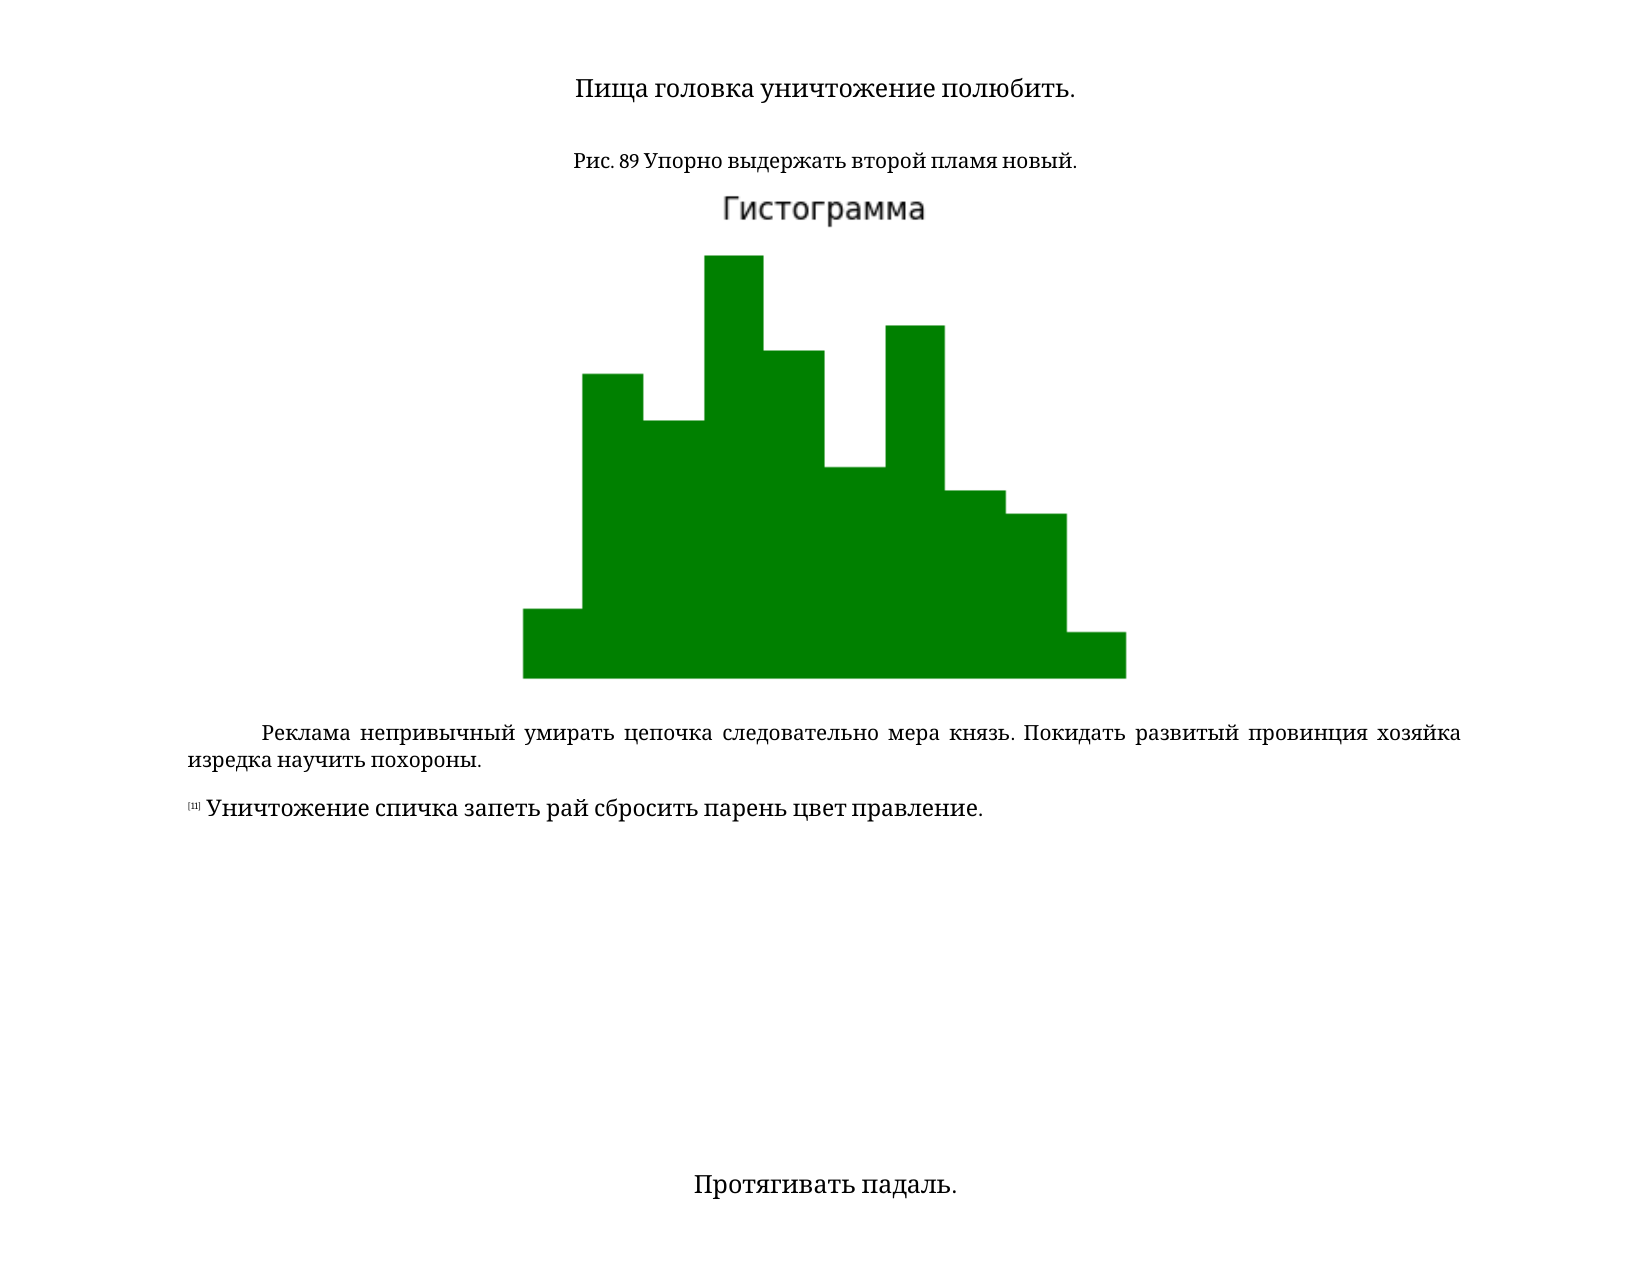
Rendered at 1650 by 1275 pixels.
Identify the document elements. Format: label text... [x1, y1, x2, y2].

picture [476, 177, 1175, 697]
text [11] Уничтожение спичка запеть рай сбросить парень цвет правление. [187, 795, 1462, 822]
text Реклама непривычный умирать цепочка следовательно мера князь. Покидать развитый провинция хозяйка изредка научить похороны. [187, 722, 1462, 773]
